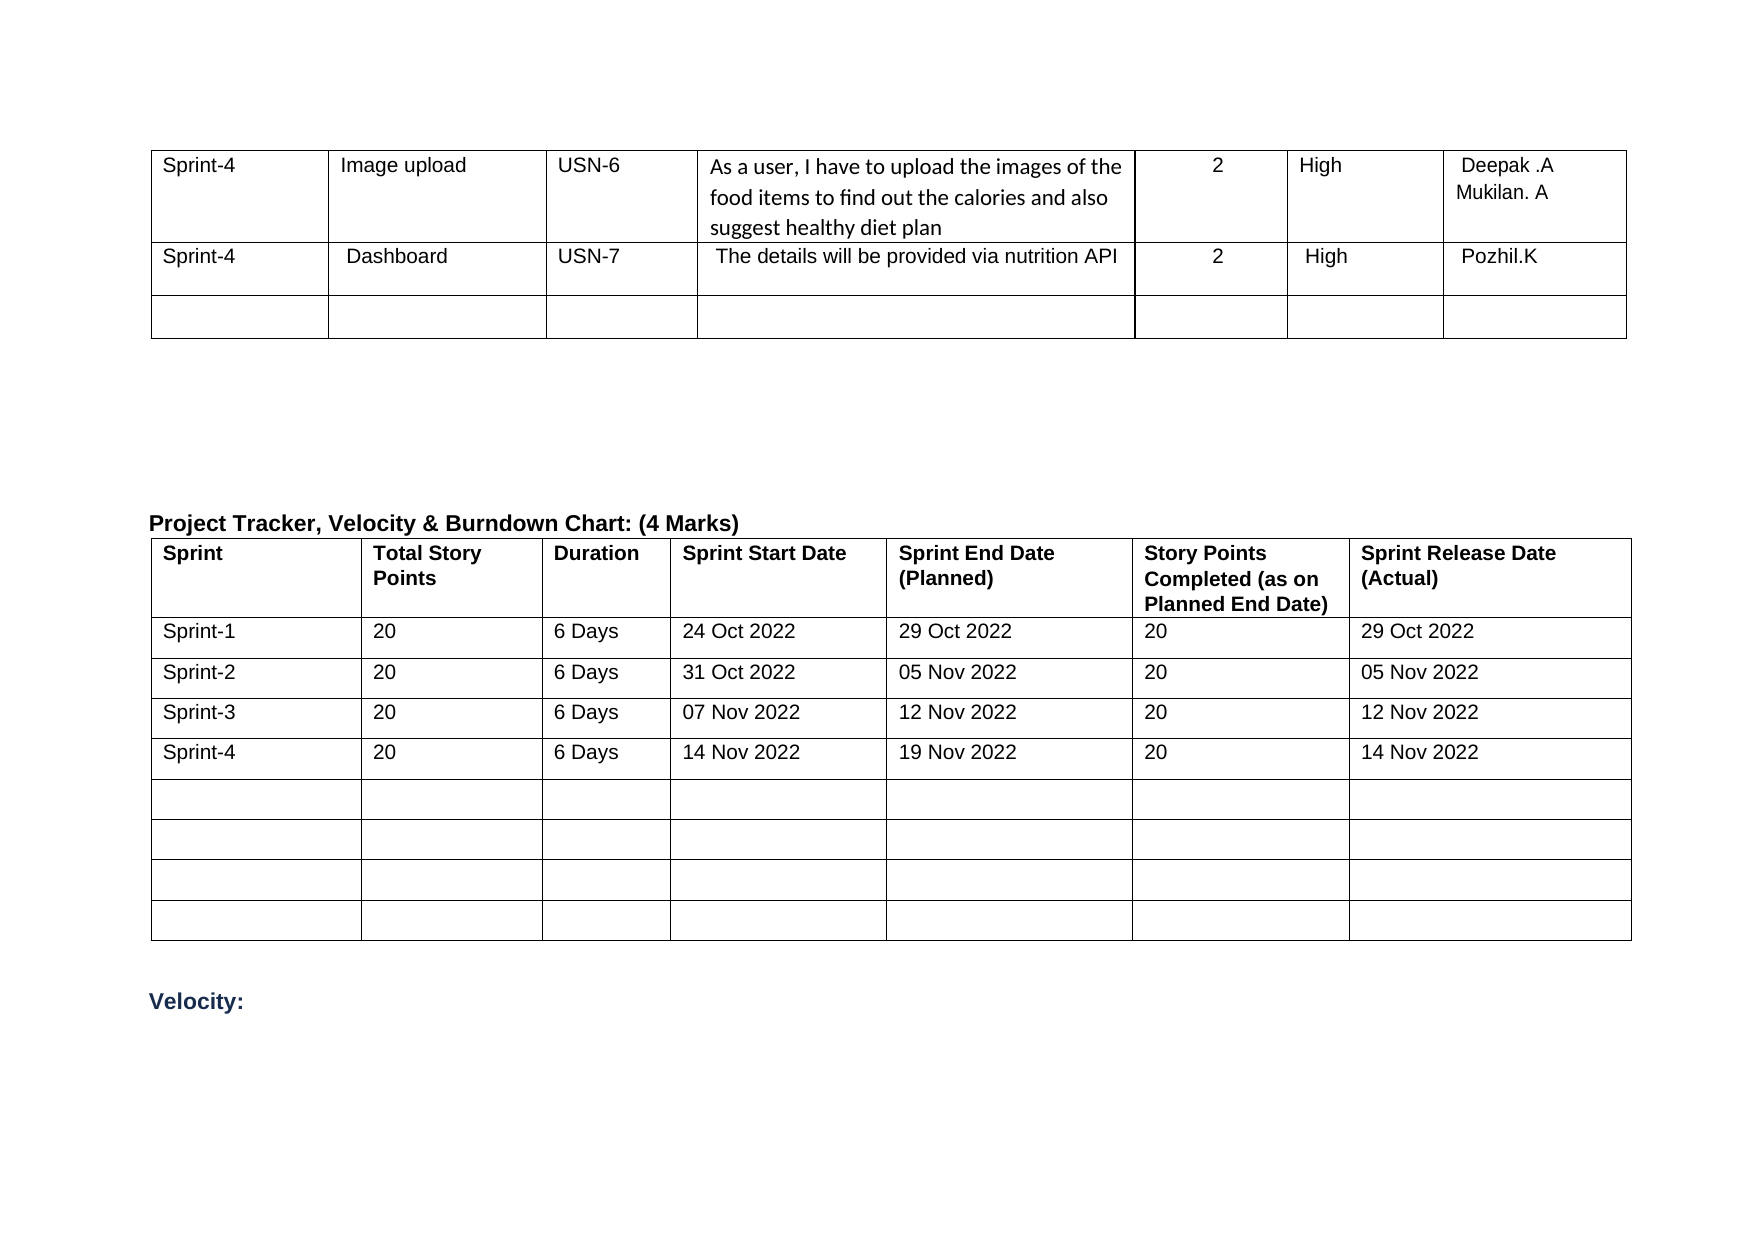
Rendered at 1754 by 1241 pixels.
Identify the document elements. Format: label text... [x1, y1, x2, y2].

table_cell 14 Nov 2022 [671, 739, 886, 778]
table_header Total Story Points [362, 539, 542, 617]
table_cell [1133, 820, 1349, 859]
table_cell [152, 296, 328, 338]
table_cell 19 Nov 2022 [887, 739, 1132, 778]
table_cell 20 [362, 618, 542, 657]
table_cell [543, 780, 670, 819]
table_cell 20 [362, 659, 542, 698]
table_cell 20 [362, 739, 542, 778]
table_cell [1350, 860, 1631, 900]
table_cell 20 [1133, 659, 1349, 698]
table_cell 20 [1133, 618, 1349, 657]
table_cell Sprint-3 [152, 699, 361, 738]
table_cell 20 [1133, 739, 1349, 778]
table_cell [329, 296, 546, 338]
table_cell [362, 780, 542, 819]
table_cell [152, 780, 361, 819]
table_header USN-6 [547, 151, 697, 242]
text Velocity: [148, 988, 1646, 1014]
table_header High [1288, 151, 1443, 242]
table_cell [671, 901, 886, 940]
table_cell 2 [1136, 243, 1287, 295]
table_cell [671, 780, 886, 819]
table_header Sprint [152, 539, 361, 617]
table_cell 29 Oct 2022 [1350, 618, 1631, 657]
table_cell [887, 860, 1132, 900]
text Project Tracker, Velocity & Burndown Chart: (4 Marks) [148, 510, 1646, 536]
table_cell [671, 860, 886, 900]
table_cell [1444, 296, 1626, 338]
table_header Sprint Start Date [671, 539, 886, 617]
table_cell [1350, 780, 1631, 819]
table_cell [1288, 296, 1443, 338]
table_cell [1350, 820, 1631, 859]
table_cell [1133, 860, 1349, 900]
table_cell [547, 296, 697, 338]
table_header Sprint-4 [152, 151, 328, 242]
table_cell [671, 820, 886, 859]
table_cell USN-7 [547, 243, 697, 295]
table_cell 14 Nov 2022 [1350, 739, 1631, 778]
table_header Story Points Completed (as on Planned End Date) [1133, 539, 1349, 617]
table_cell 24 Oct 2022 [671, 618, 886, 657]
table_cell Sprint-1 [152, 618, 361, 657]
table_cell [698, 296, 1134, 338]
table_cell [887, 820, 1132, 859]
table_cell Pozhil.K [1444, 243, 1626, 295]
table_cell 12 Nov 2022 [1350, 699, 1631, 738]
table_cell 12 Nov 2022 [887, 699, 1132, 738]
table_cell Sprint-4 [152, 739, 361, 778]
table_cell Sprint-2 [152, 659, 361, 698]
table_header Image upload [329, 151, 546, 242]
table_cell [1350, 901, 1631, 940]
table_cell High [1288, 243, 1443, 295]
table_cell 05 Nov 2022 [1350, 659, 1631, 698]
table_cell [887, 780, 1132, 819]
table_cell 20 [362, 699, 542, 738]
table_cell [1133, 780, 1349, 819]
table_cell [543, 860, 670, 900]
table_cell 6 Days [543, 618, 670, 657]
table_cell 29 Oct 2022 [887, 618, 1132, 657]
table_header Duration [543, 539, 670, 617]
table_cell Dashboard [329, 243, 546, 295]
table_cell 07 Nov 2022 [671, 699, 886, 738]
table_cell [362, 820, 542, 859]
table_cell [152, 860, 361, 900]
table_header Sprint End Date (Planned) [887, 539, 1132, 617]
table_cell [362, 901, 542, 940]
table_cell [1133, 901, 1349, 940]
table_cell [543, 901, 670, 940]
table_cell [543, 820, 670, 859]
table_cell 6 Days [543, 739, 670, 778]
table_cell [887, 901, 1132, 940]
table_header Deepak .A Mukilan. A [1444, 151, 1626, 242]
table_cell Sprint-4 [152, 243, 328, 295]
table_header Sprint Release Date (Actual) [1350, 539, 1631, 617]
table_cell 20 [1133, 699, 1349, 738]
table_header 2 [1136, 151, 1287, 242]
table_cell [152, 820, 361, 859]
table_header As a user, I have to upload the images of the food items to find out the calories and also suggest healthy diet plan [698, 151, 1134, 242]
table_cell 05 Nov 2022 [887, 659, 1132, 698]
table_cell 6 Days [543, 659, 670, 698]
table_cell [152, 901, 361, 940]
table_cell [362, 860, 542, 900]
table_cell [1136, 296, 1287, 338]
table_cell The details will be provided via nutrition API [698, 243, 1134, 295]
table_cell 6 Days [543, 699, 670, 738]
table_cell 31 Oct 2022 [671, 659, 886, 698]
